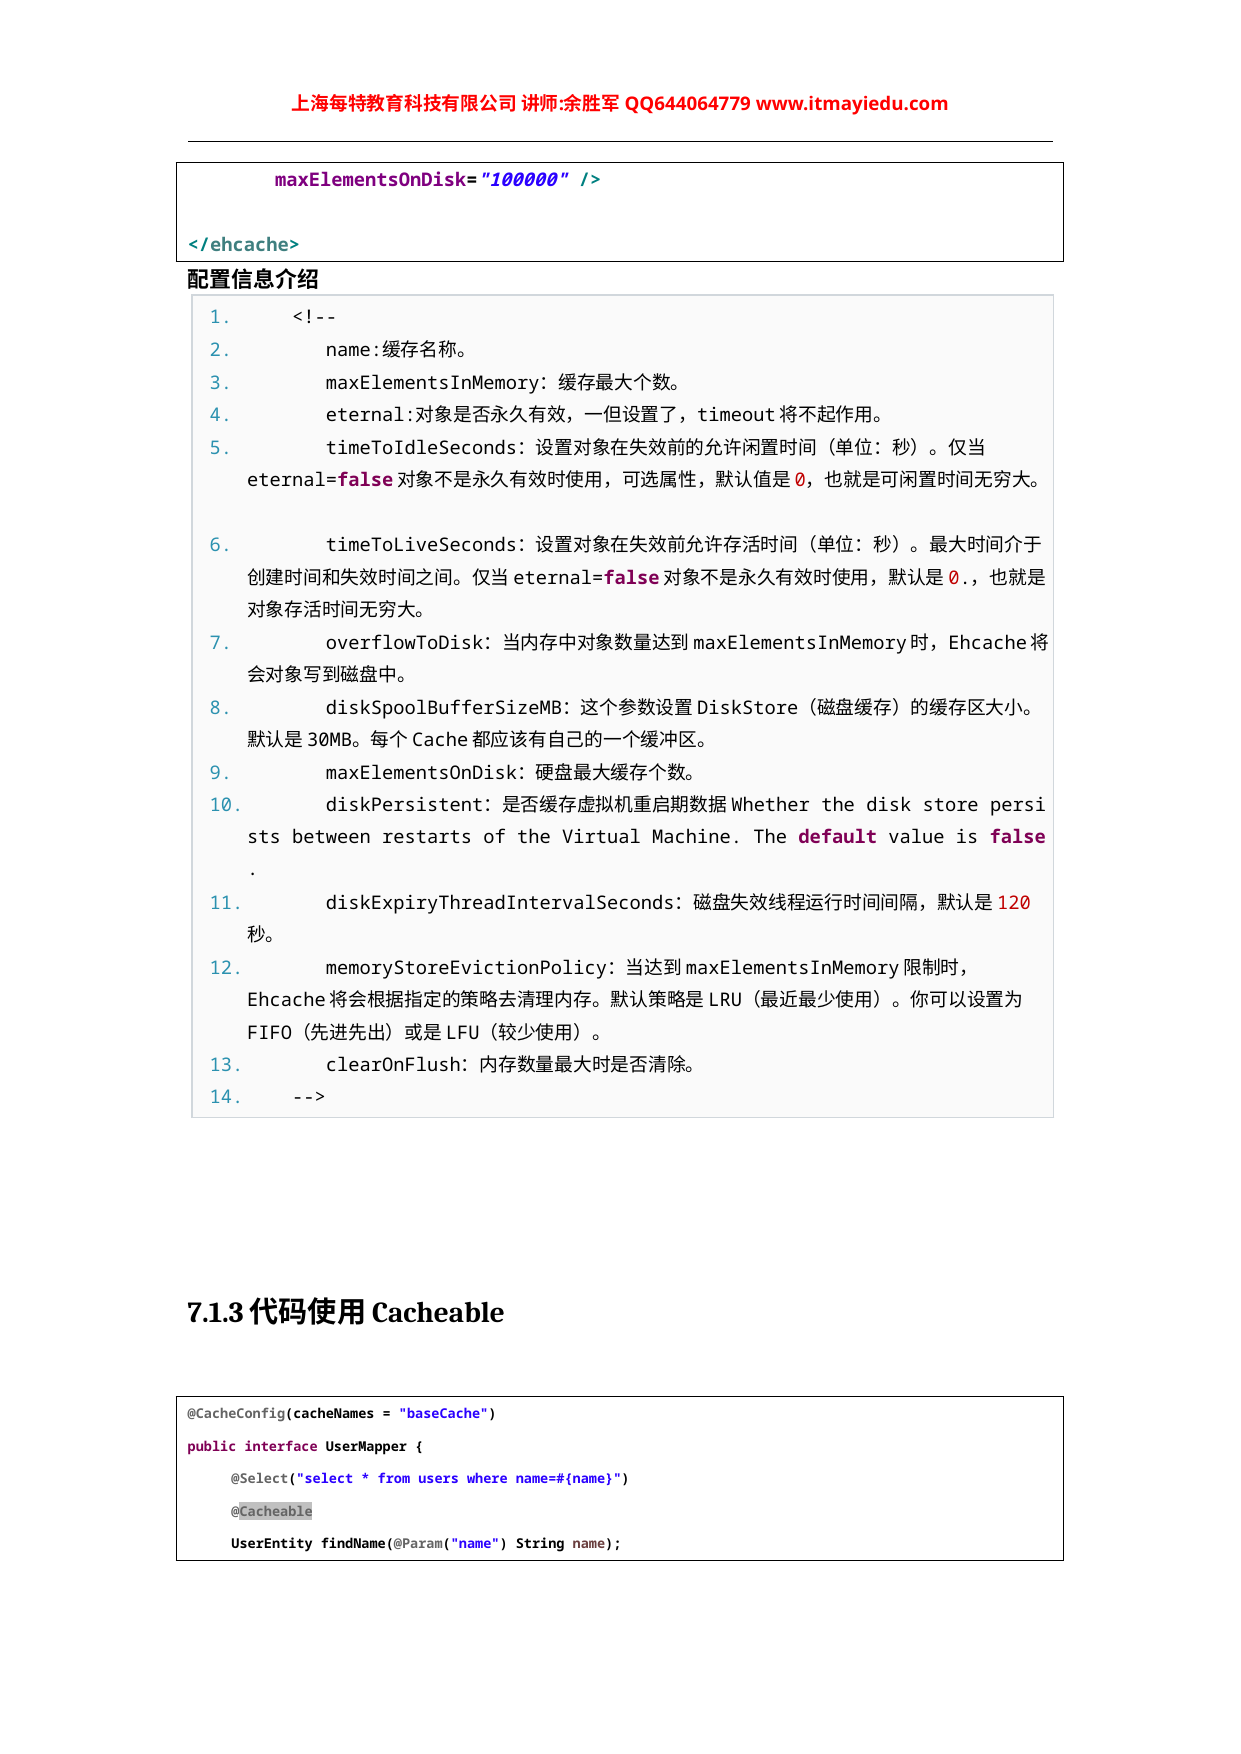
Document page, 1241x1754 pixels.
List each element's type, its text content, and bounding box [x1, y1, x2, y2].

list timeToIdleSeconds：设置对象在失效前的允许闲置时间（单位：秒）。仅当eternal=false对象不是永久有效时使用，可选属性，默认值是0，也就是可闲置时间无穷大。 [193, 424, 1053, 522]
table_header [177, 163, 1063, 261]
list eternal:对象是否永久有效，一但设置了，timeout将不起作用。 [193, 392, 1053, 424]
list clearOnFlush：内存数量最大时是否清除。 [193, 1042, 1053, 1074]
list diskExpiryThreadIntervalSeconds：磁盘失效线程运行时间间隔，默认是120秒。 [193, 879, 1053, 944]
list maxElementsOnDisk：硬盘最大缓存个数。 [193, 749, 1053, 782]
list --> [193, 1074, 1053, 1117]
list memoryStoreEvictionPolicy：当达到maxElementsInMemory限制时，Ehcache将会根据指定的策略去清理内存。默认策略是LRU（最近最少使用）。你可以设置为FIFO（先进先出）或是LFU（较少使用）。 [193, 944, 1053, 1042]
list diskPersistent：是否缓存虚拟机重启期数据 Whether the disk store persists between restarts of the Virtual Machine. The default value is false. [193, 782, 1053, 879]
list maxElementsInMemory：缓存最大个数。 [193, 359, 1053, 392]
list overflowToDisk：当内存中对象数量达到maxElementsInMemory时，Ehcache将会对象写到磁盘中。 [193, 619, 1053, 684]
list diskSpoolBufferSizeMB：这个参数设置DiskStore（磁盘缓存）的缓存区大小。默认是30MB。每个Cache都应该有自己的一个缓冲区。 [193, 684, 1053, 749]
list timeToLiveSeconds：设置对象在失效前允许存活时间（单位：秒）。最大时间介于创建时间和失效时间之间。仅当eternal=false对象不是永久有效时使用，默认是0.，也就是对象存活时间无穷大。 [193, 522, 1053, 619]
subtitle 7.1.3代码使用Cacheable [187, 1277, 1053, 1342]
list <!-- [193, 296, 1053, 327]
text 配置信息介绍 [187, 262, 1053, 294]
list name:缓存名称。 [193, 327, 1053, 359]
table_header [177, 1397, 1063, 1559]
